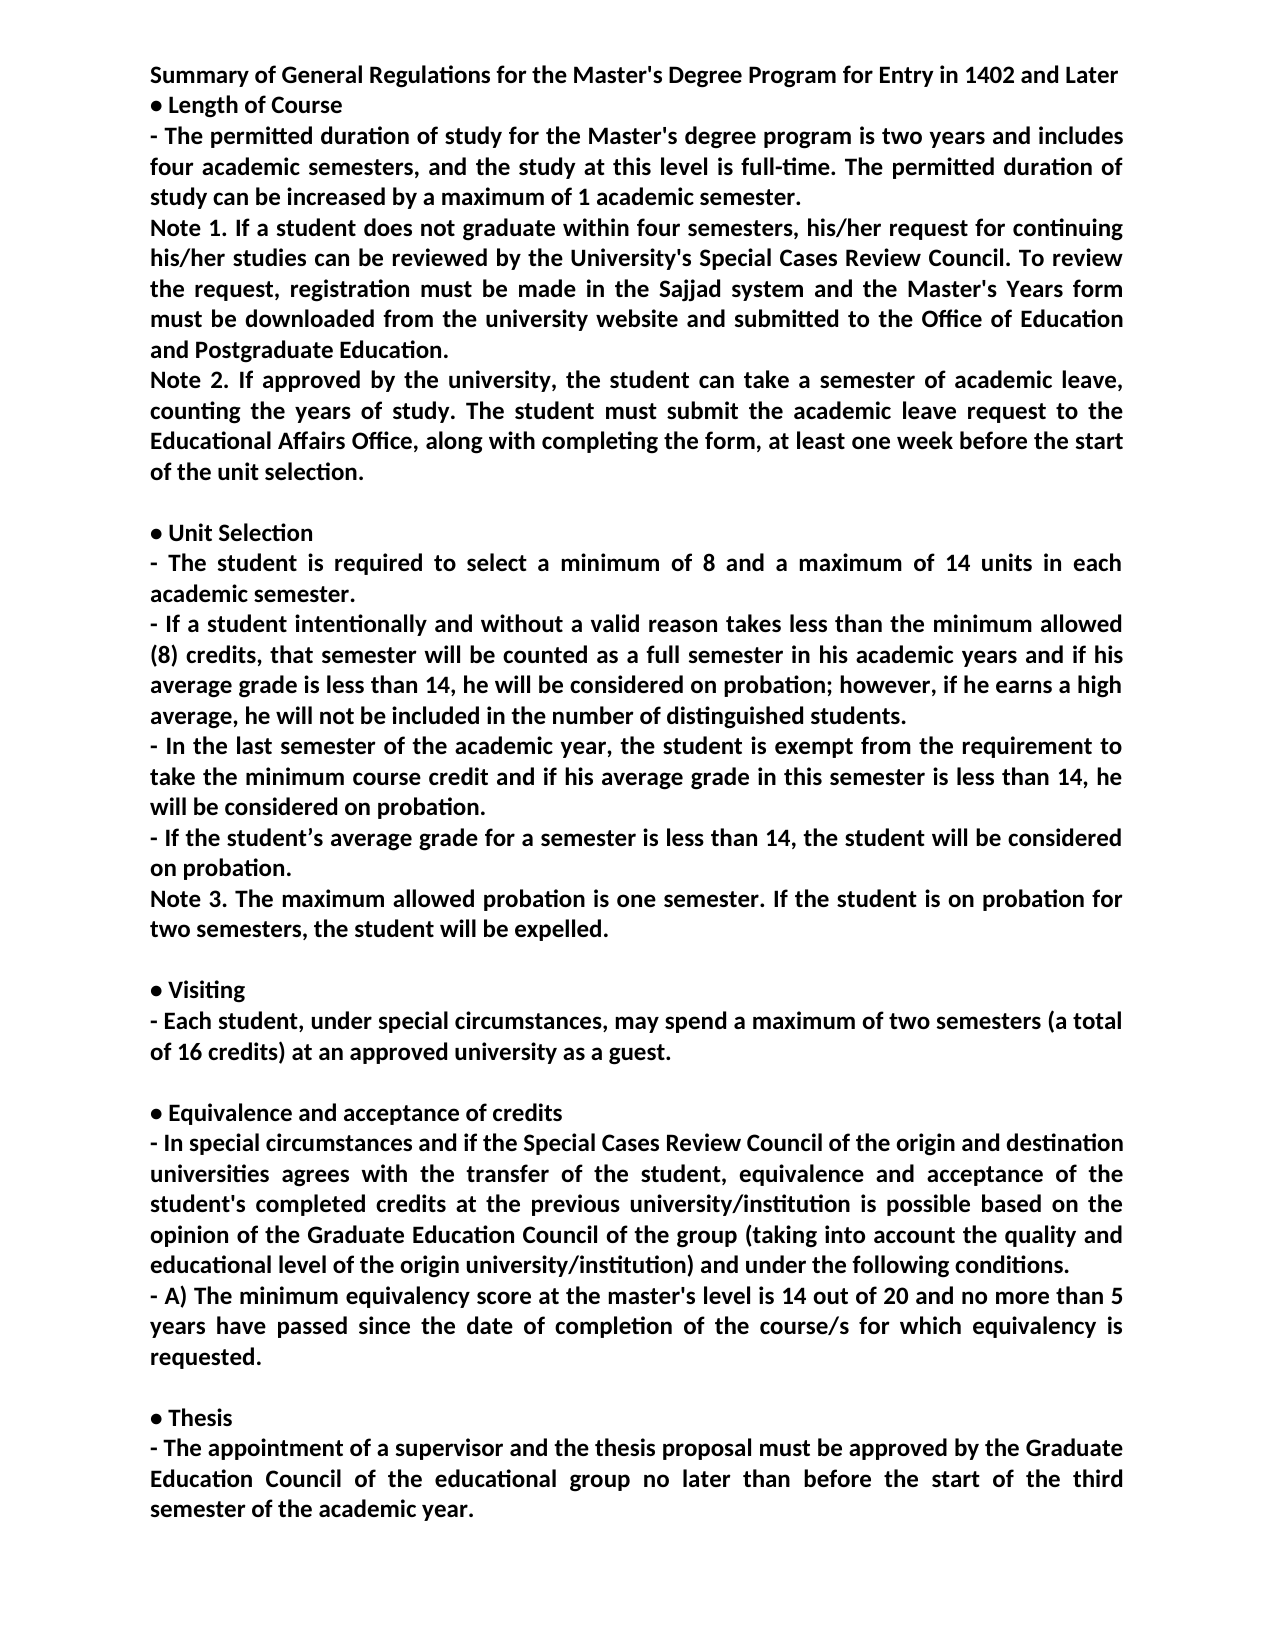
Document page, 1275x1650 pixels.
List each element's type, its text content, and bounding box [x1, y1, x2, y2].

text • Unit Selection [150, 517, 1125, 547]
text - The appointment of a supervisor and the thesis proposal must be approved by the Graduate Education Council of the educational group no later than before the start of the third semester of the academic year. [150, 1432, 1125, 1524]
text - If the student’s average grade for a semester is less than 14, the student will be considered on probation. [150, 822, 1125, 883]
text Note 2. If approved by the university, the student can take a semester of academic leave, counting the years of study. The student must submit the academic leave request to the Educational Affairs Office, along with completing the form, at least one week before the start of the unit selection. [150, 364, 1125, 486]
text - In the last semester of the academic year, the student is exempt from the requirement to take the minimum course credit and if his average grade in this semester is less than 14, he will be considered on probation. [150, 731, 1125, 822]
text • Length of Course [150, 89, 1125, 120]
text - A) The minimum equivalency score at the master's level is 14 out of 20 and no more than 5 years have passed since the date of completion of the course/s for which equivalency is requested. [150, 1280, 1125, 1371]
text Note 3. The maximum allowed probation is one semester. If the student is on probation for two semesters, the student will be expelled. [150, 883, 1125, 944]
text - The permitted duration of study for the Master's degree program is two years and includes four academic semesters, and the study at this level is full-time. The permitted duration of study can be increased by a maximum of 1 academic semester. [150, 120, 1125, 212]
text Summary of General Regulations for the Master's Degree Program for Entry in 1402 and Later [150, 59, 1125, 89]
text - Each student, under special circumstances, may spend a maximum of two semesters (a total of 16 credits) at an approved university as a guest. [150, 1005, 1125, 1066]
text - In special circumstances and if the Special Cases Review Council of the origin and destination universities agrees with the transfer of the student, equivalence and acceptance of the student's completed credits at the previous university/institution is possible based on the opinion of the Graduate Education Council of the group (taking into account the quality and educational level of the origin university/institution) and under the following conditions. [150, 1127, 1125, 1280]
text - If a student intentionally and without a valid reason takes less than the minimum allowed (8) credits, that semester will be counted as a full semester in his academic years and if his average grade is less than 14, he will be considered on probation; however, if he earns a high average, he will not be included in the number of distinguished students. [150, 608, 1125, 731]
text Note 1. If a student does not graduate within four semesters, his/her request for continuing his/her studies can be reviewed by the University's Special Cases Review Council. To review the request, registration must be made in the Sajjad system and the Master's Years form must be downloaded from the university website and submitted to the Office of Education and Postgraduate Education. [150, 212, 1125, 364]
text • Equivalence and acceptance of credits [150, 1097, 1125, 1127]
text • Thesis [150, 1402, 1125, 1432]
text - The student is required to select a minimum of 8 and a maximum of 14 units in each academic semester. [150, 547, 1125, 608]
text • Visiting [150, 975, 1125, 1005]
